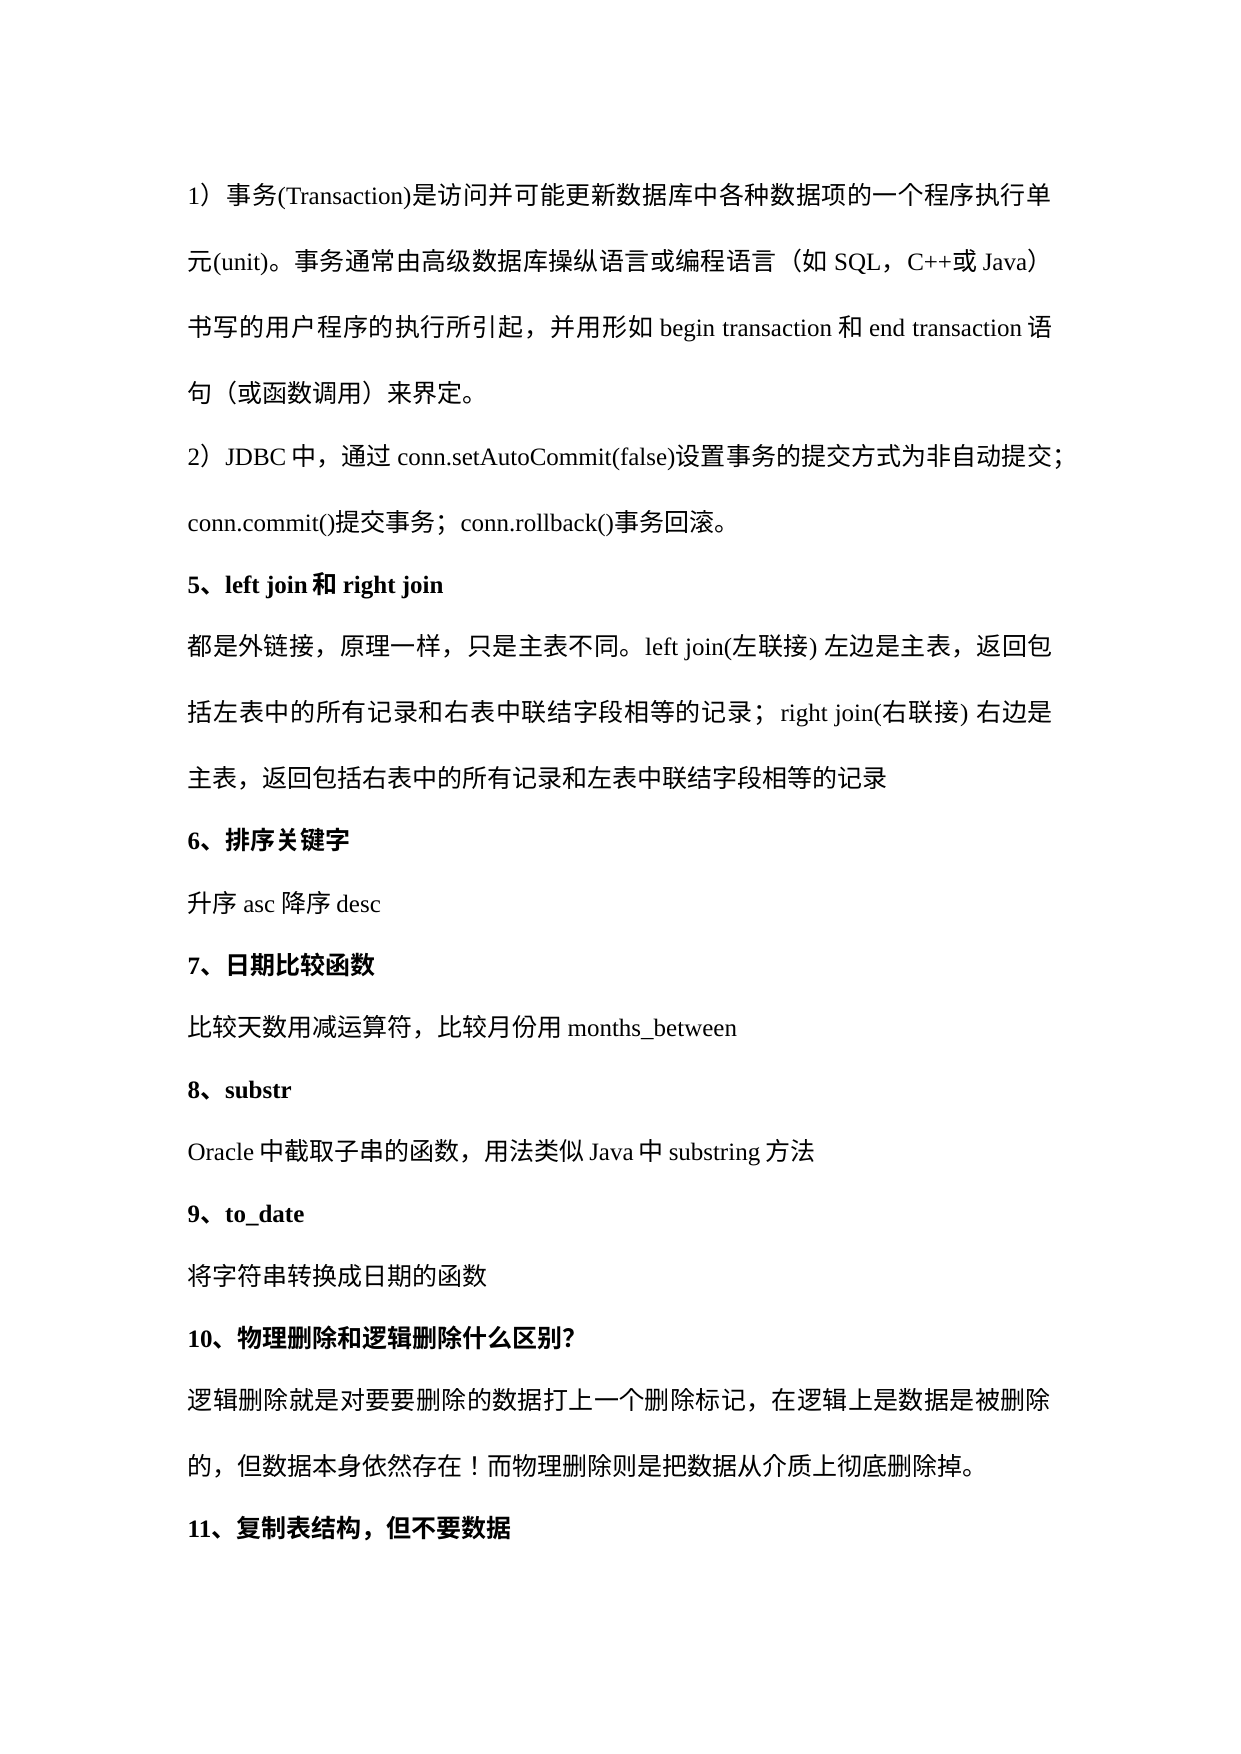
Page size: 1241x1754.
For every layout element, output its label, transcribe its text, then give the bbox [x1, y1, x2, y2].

text 11、复制表结构，但不要数据 [187, 1505, 1053, 1549]
text Oracle中截取子串的函数，用法类似Java中substring方法 [187, 1128, 1053, 1172]
text 将字符串转换成日期的函数 [187, 1252, 1053, 1296]
text 2）JDBC中，通过conn.setAutoCommit(false)设置事务的提交方式为非自动提交；conn.commit()提交事务；conn.rollback()事务回滚。 [187, 432, 1053, 542]
text 1）事务(Transaction)是访问并可能更新数据库中各种数据项的一个程序执行单元(unit)。事务通常由高级数据库操纵语言或编程语言（如SQL，C++或Java）书写的用户程序的执行所引起，并用形如begin transaction和end transaction语句（或函数调用）来界定。 [187, 172, 1053, 414]
text 比较天数用减运算符，比较月份用months_between [187, 1003, 1053, 1048]
text 逻辑删除就是对要要删除的数据打上一个删除标记，在逻辑上是数据是被删除的，但数据本身依然存在！而物理删除则是把数据从介质上彻底删除掉。 [187, 1377, 1053, 1487]
text 10、物理删除和逻辑删除什么区别？ [187, 1314, 1053, 1358]
text 5、left join和right join [187, 561, 1053, 604]
text 8、substr [187, 1066, 1053, 1110]
text 9、to_date [187, 1190, 1053, 1234]
text 都是外链接，原理一样，只是主表不同。left join(左联接) 左边是主表，返回包括左表中的所有记录和右表中联结字段相等的记录；right join(右联接) 右边是主表，返回包括右表中的所有记录和左表中联结字段相等的记录 [187, 623, 1053, 799]
text 6、排序关键字 [187, 817, 1053, 861]
text 升序 asc 降序desc [187, 879, 1053, 923]
text 7、日期比较函数 [187, 941, 1053, 985]
